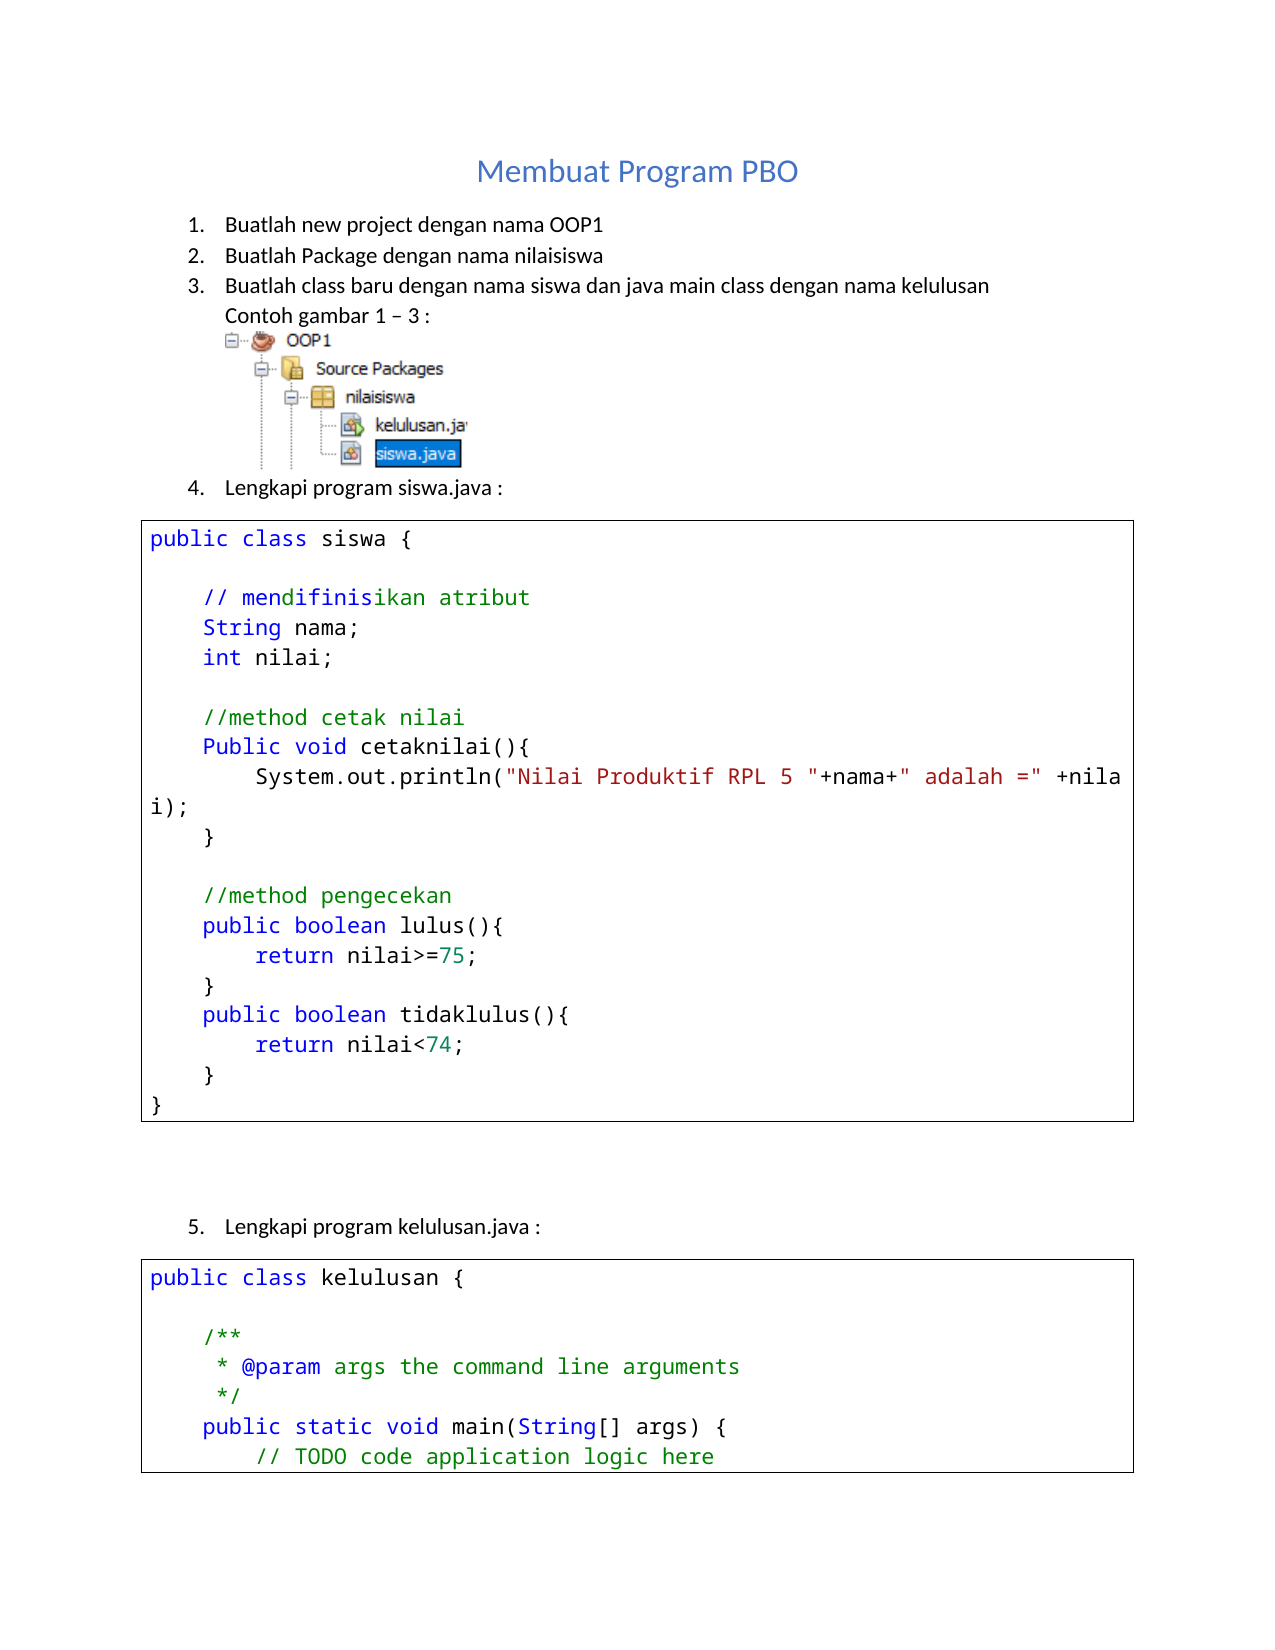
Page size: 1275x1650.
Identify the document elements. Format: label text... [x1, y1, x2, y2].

text int nilai; [150, 642, 1125, 672]
text return nilai<74; [150, 1029, 1125, 1059]
list Buatlah new project dengan nama OOP1 [187, 211, 1125, 239]
text */ [150, 1381, 1125, 1411]
list Buatlah class baru dengan nama siswa dan java main class dengan nama kelulusan [187, 271, 1125, 299]
text String nama; [150, 612, 1125, 642]
text public class kelulusan { [142, 1260, 1133, 1292]
text public static void main(String[] args) { [150, 1411, 1125, 1437]
text } [150, 969, 1125, 999]
text Membuat Program PBO [150, 150, 1125, 191]
text public boolean tidaklulus(){ [150, 999, 1125, 1029]
text // mendifinisikan atribut [150, 582, 1125, 612]
text //method cetak nilai [150, 701, 1125, 731]
text } [150, 821, 1125, 850]
text } [150, 1059, 1125, 1086]
text } [142, 1086, 1133, 1121]
list Lengkapi program siswa.java : [187, 473, 1125, 501]
text /** [150, 1321, 1125, 1351]
text return nilai>=75; [150, 940, 1125, 969]
text Public void cetaknilai(){ [150, 731, 1125, 761]
picture [225, 331, 468, 471]
text public boolean lulus(){ [150, 910, 1125, 940]
text System.out.println("Nilai Produktif RPL 5 "+nama+" adalah =" +nilai); [150, 761, 1125, 821]
list Lengkapi program kelulusan.java : [187, 1212, 1125, 1240]
list Buatlah Package dengan nama nilaisiswa [187, 241, 1125, 269]
list Contoh gambar 1 – 3 : [225, 301, 1125, 329]
text * @param args the command line arguments [150, 1351, 1125, 1381]
text public class siswa { [142, 521, 1133, 552]
text //method pengecekan [150, 880, 1125, 910]
text // TODO code application logic here [142, 1437, 1133, 1472]
